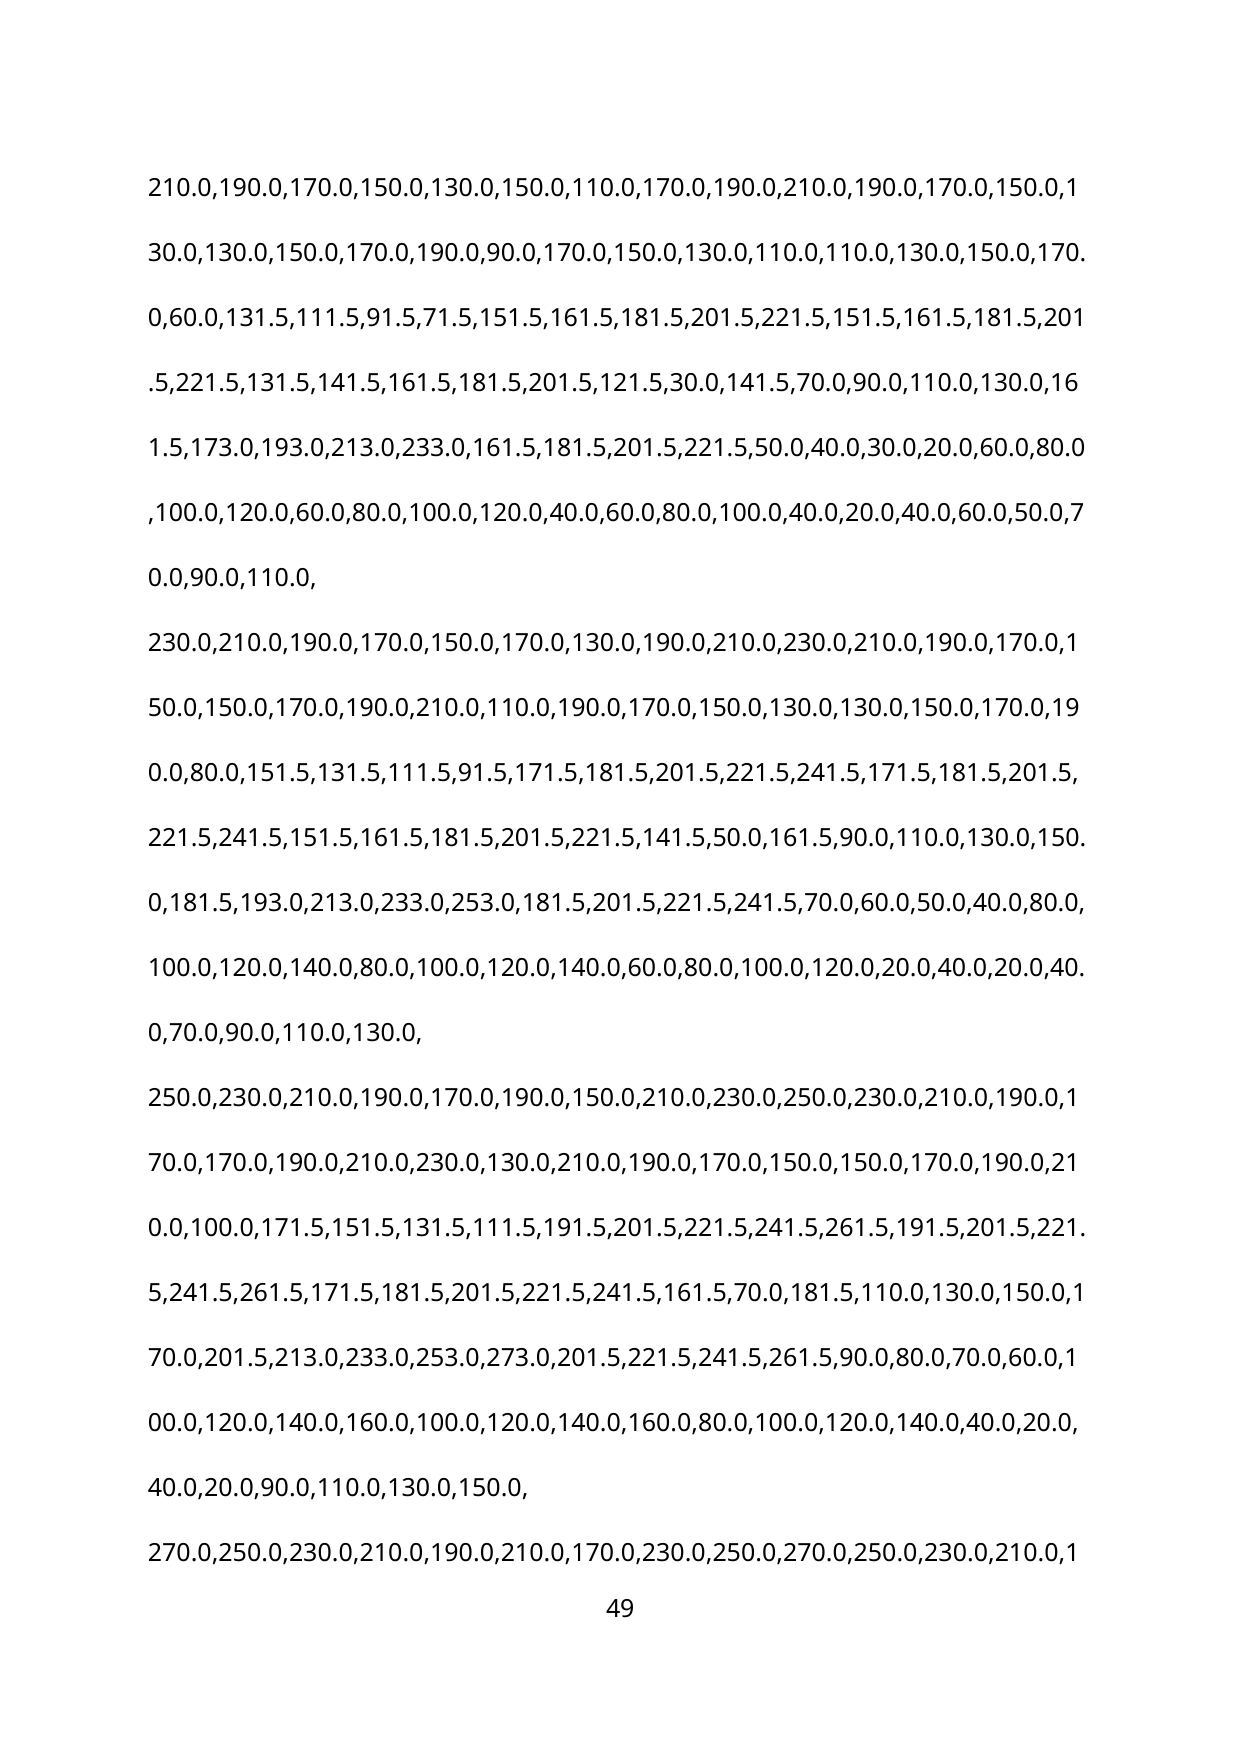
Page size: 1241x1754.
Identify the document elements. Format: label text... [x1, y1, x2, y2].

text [148, 1519, 1092, 1584]
text 230.0,210.0,190.0,170.0,150.0,170.0,130.0,190.0,210.0,230.0,210.0,190.0,170.0,150.0,150.0,170.0,190.0,210.0,110.0,190.0,170.0,150.0,130.0,130.0,150.0,170.0,190.0,80.0,151.5,131.5,111.5,91.5,171.5,181.5,201.5,221.5,241.5,171.5,181.5,201.5,221.5,241.5,151.5,161.5,181.5,201.5,221.5,141.5,50.0,161.5,90.0,110.0,130.0,150.0,181.5,193.0,213.0,233.0,253.0,181.5,201.5,221.5,241.5,70.0,60.0,50.0,40.0,80.0,100.0,120.0,140.0,80.0,100.0,120.0,140.0,60.0,80.0,100.0,120.0,20.0,40.0,20.0,40.0,70.0,90.0,110.0,130.0, [148, 609, 1092, 1064]
text 250.0,230.0,210.0,190.0,170.0,190.0,150.0,210.0,230.0,250.0,230.0,210.0,190.0,170.0,170.0,190.0,210.0,230.0,130.0,210.0,190.0,170.0,150.0,150.0,170.0,190.0,210.0,100.0,171.5,151.5,131.5,111.5,191.5,201.5,221.5,241.5,261.5,191.5,201.5,221.5,241.5,261.5,171.5,181.5,201.5,221.5,241.5,161.5,70.0,181.5,110.0,130.0,150.0,170.0,201.5,213.0,233.0,253.0,273.0,201.5,221.5,241.5,261.5,90.0,80.0,70.0,60.0,100.0,120.0,140.0,160.0,100.0,120.0,140.0,160.0,80.0,100.0,120.0,140.0,40.0,20.0,40.0,20.0,90.0,110.0,130.0,150.0, [148, 1064, 1092, 1519]
text 210.0,190.0,170.0,150.0,130.0,150.0,110.0,170.0,190.0,210.0,190.0,170.0,150.0,130.0,130.0,150.0,170.0,190.0,90.0,170.0,150.0,130.0,110.0,110.0,130.0,150.0,170.0,60.0,131.5,111.5,91.5,71.5,151.5,161.5,181.5,201.5,221.5,151.5,161.5,181.5,201.5,221.5,131.5,141.5,161.5,181.5,201.5,121.5,30.0,141.5,70.0,90.0,110.0,130.0,161.5,173.0,193.0,213.0,233.0,161.5,181.5,201.5,221.5,50.0,40.0,30.0,20.0,60.0,80.0,100.0,120.0,60.0,80.0,100.0,120.0,40.0,60.0,80.0,100.0,40.0,20.0,40.0,60.0,50.0,70.0,90.0,110.0, [148, 154, 1092, 609]
